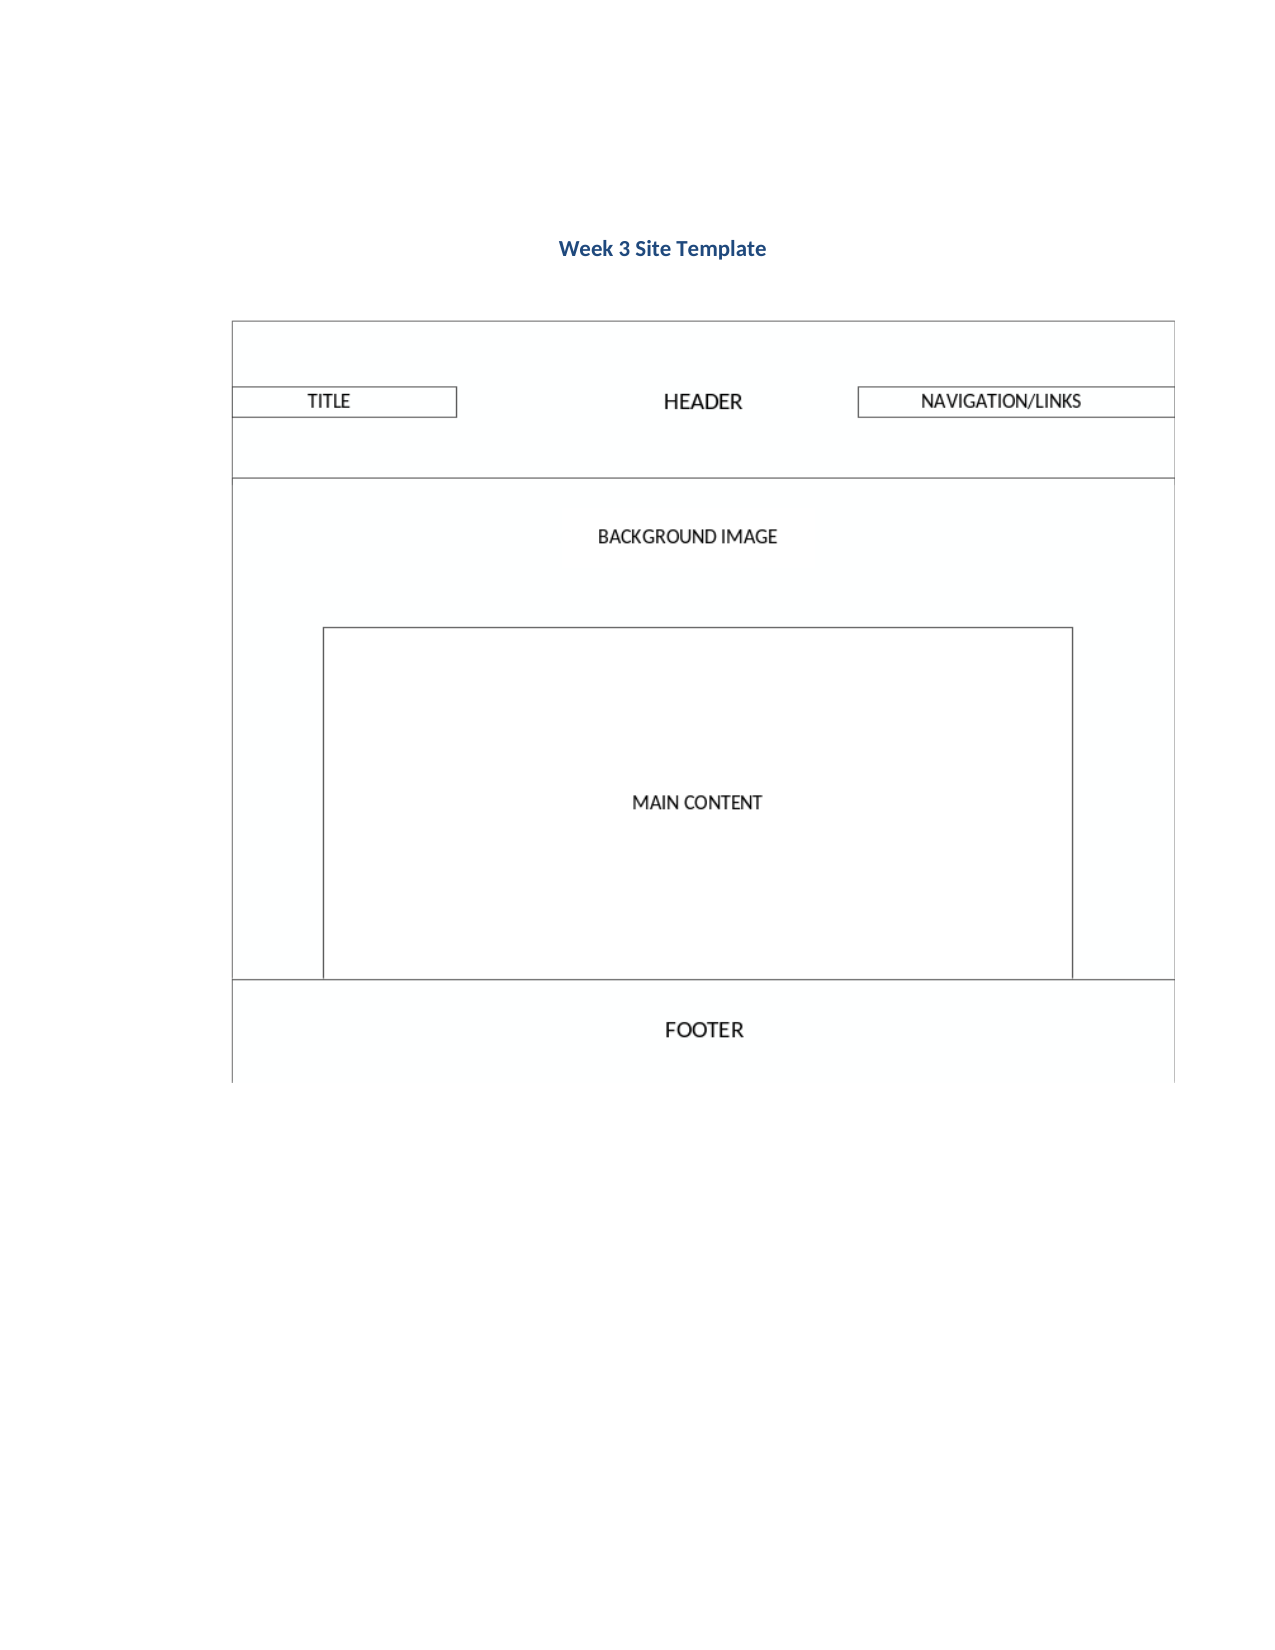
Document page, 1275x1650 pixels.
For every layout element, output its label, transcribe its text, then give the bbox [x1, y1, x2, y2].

list Week 3 Site Template [200, 234, 1125, 262]
